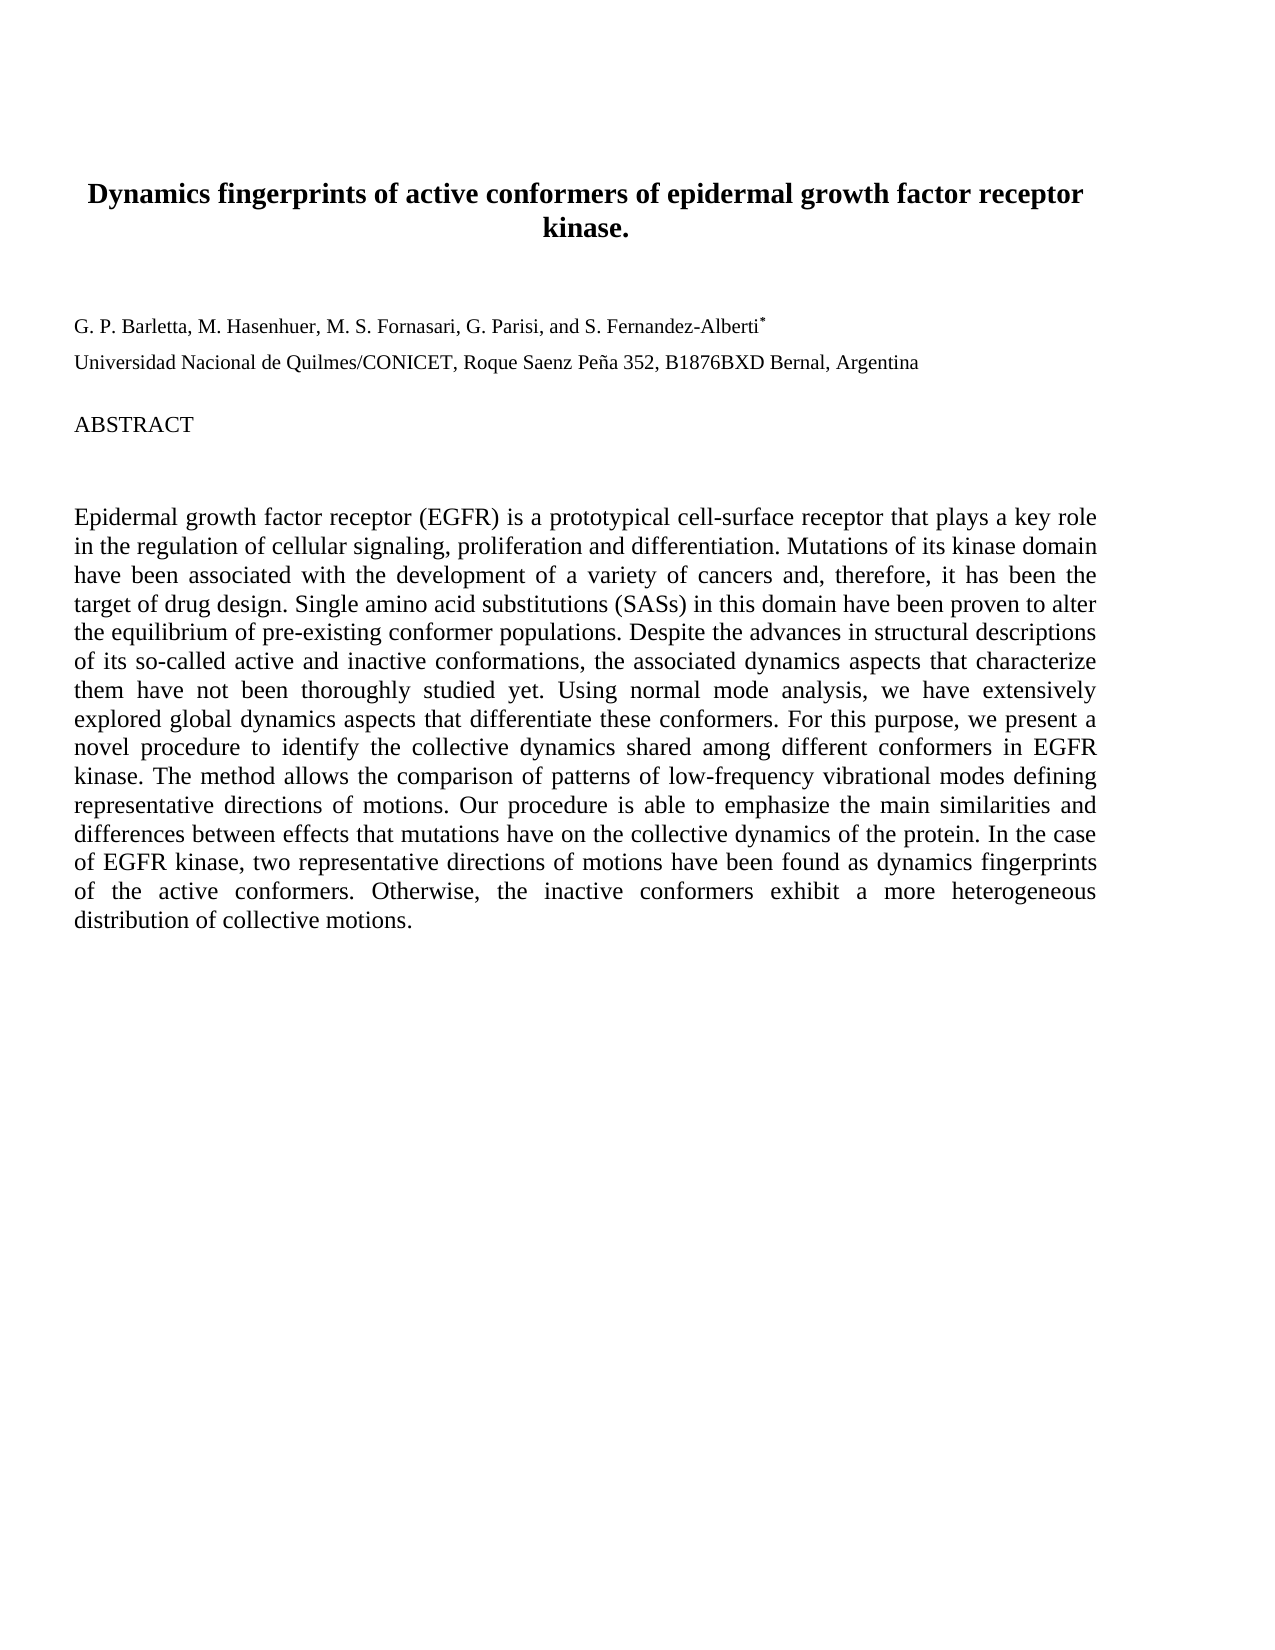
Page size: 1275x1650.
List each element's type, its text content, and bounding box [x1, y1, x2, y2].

text Epidermal growth factor receptor (EGFR) is a prototypical cell-surface receptor that plays a key role in the regulation of cellular signaling, proliferation and differentiation. Mutations of its kinase domain have been associated with the development of a variety of cancers and, therefore, it has been the target of drug design. Single amino acid substitutions (SASs) in this domain have been proven to alter the equilibrium of pre-existing conformer populations. Despite the advances in structural descriptions of its so-called active and inactive conformations, the associated dynamics aspects that characterize them have not been thoroughly studied yet. Using normal mode analysis, we have extensively explored global dynamics aspects that differentiate these conformers. For this purpose, we present a novel procedure to identify the collective dynamics shared among different conformers in EGFR kinase. The method allows the comparison of patterns of low-frequency vibrational modes defining representative directions of motions. Our procedure is able to emphasize the main similarities and differences between effects that mutations have on the collective dynamics of the protein. In the case of EGFR kinase, two representative directions of motions have been found as dynamics fingerprints of the active conformers. Otherwise, the inactive conformers exhibit a more heterogeneous distribution of collective motions. [74, 502, 1098, 934]
text G. P. Barletta, M. Hasenhuer, M. S. Fornasari, G. Parisi, and S. Fernandez-Alberti* [74, 313, 1098, 338]
text Dynamics fingerprints of active conformers of epidermal growth factor receptor kinase. [74, 176, 1098, 243]
text ABSTRACT [74, 411, 1098, 437]
text Universidad Nacional de Quilmes/CONICET, Roque Saenz Peña 352, B1876BXD Bernal, Argentina [74, 350, 1098, 374]
